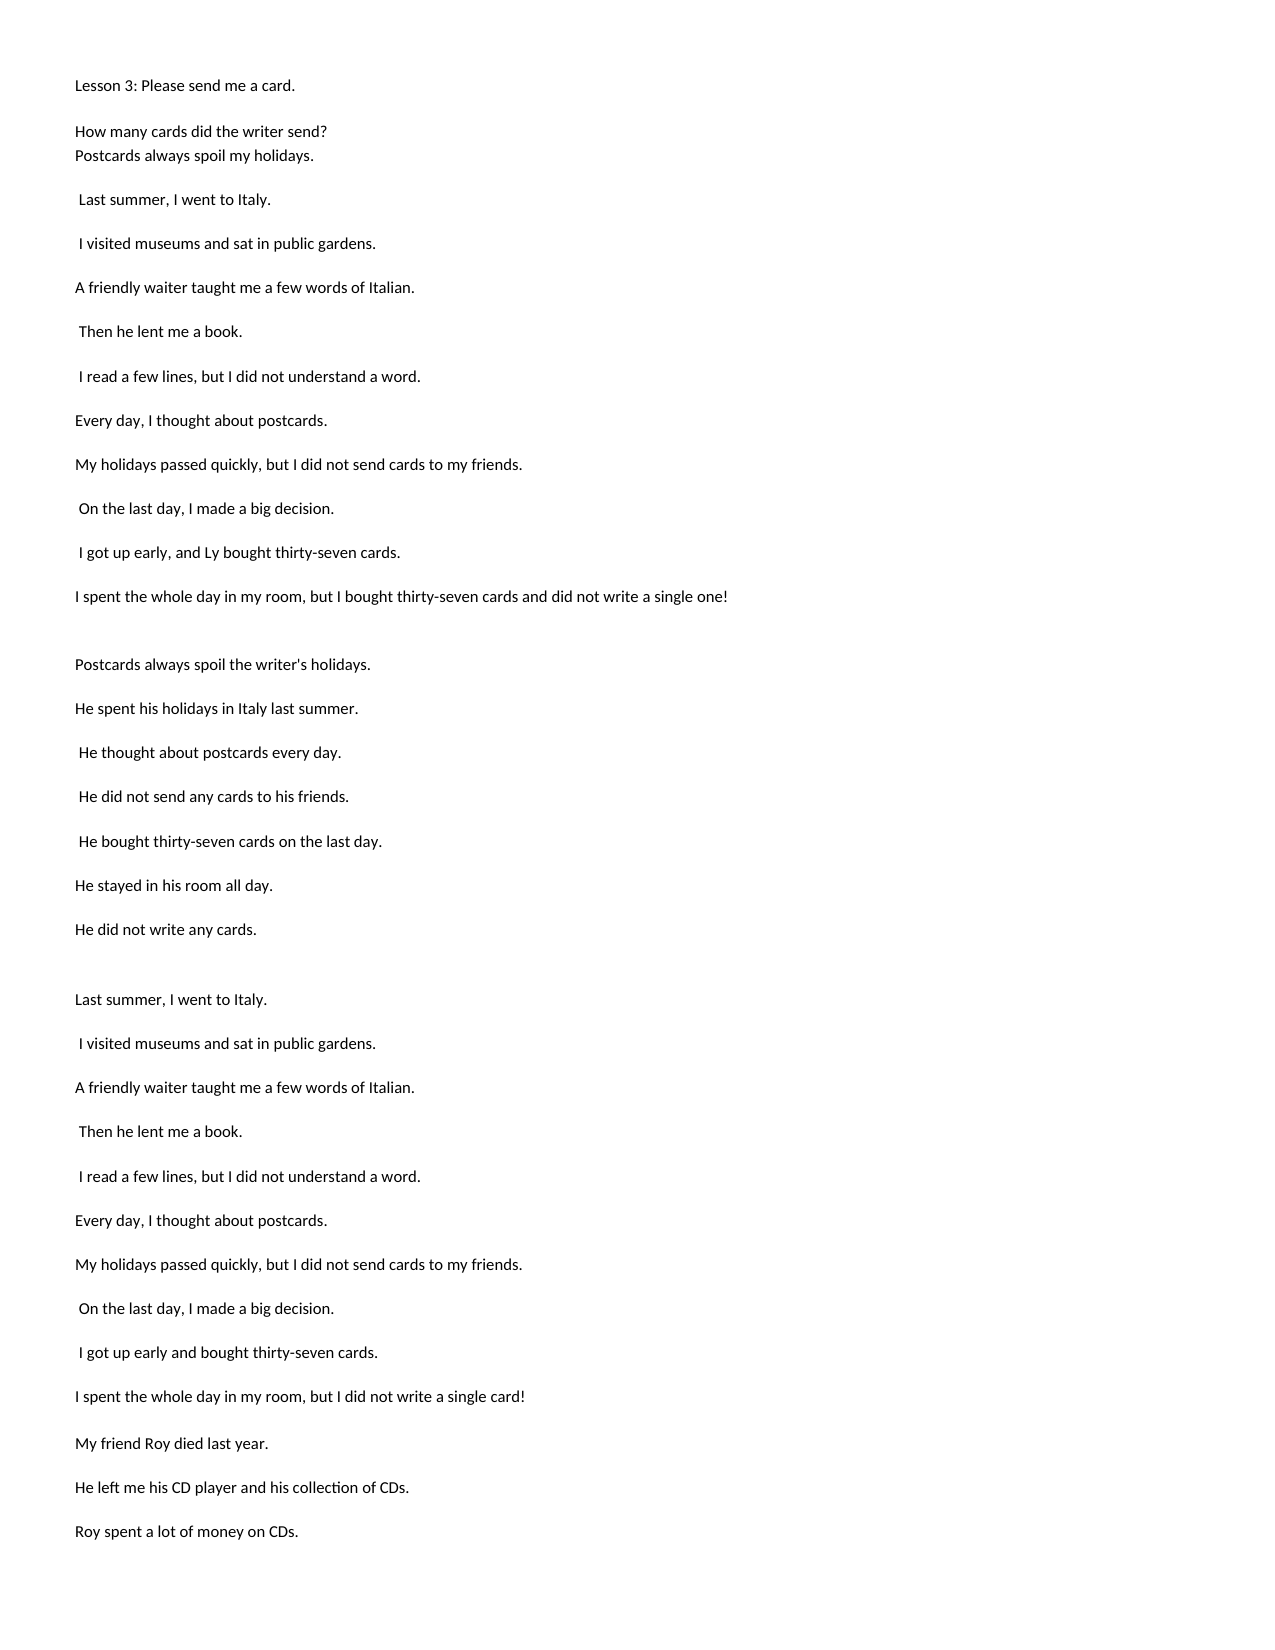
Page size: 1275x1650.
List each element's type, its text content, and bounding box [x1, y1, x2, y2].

text I read a few lines, but I did not understand a word. [75, 1166, 1200, 1186]
text A friendly waiter taught me a few words of Italian. [75, 1077, 1200, 1098]
text Then he lent me a book. [75, 322, 1200, 342]
text A friendly waiter taught me a few words of Italian. [75, 277, 1200, 298]
text I visited museums and sat in public gardens. [75, 1033, 1200, 1054]
text I spent the whole day in my room, but I bought thirty-seven cards and did not write a single one! [75, 587, 1200, 630]
text I spent the whole day in my room, but I did not write a single card! My friend Roy died last year. [75, 1387, 1200, 1454]
text I got up early and bought thirty-seven cards. [75, 1342, 1200, 1363]
text He did not write any cards. Last summer, I went to Italy. [75, 919, 1200, 1009]
text My holidays passed quickly, but I did not send cards to my friends. [75, 1254, 1200, 1274]
text Lesson 3: Please send me a card. How many cards did the writer send? Postcards always spoil my holidays. [75, 75, 1200, 165]
text He spent his holidays in Italy last summer. [75, 698, 1200, 719]
text I visited museums and sat in public gardens. [75, 233, 1200, 254]
text Then he lent me a book. [75, 1122, 1200, 1142]
text On the last day, I made a big decision. [75, 498, 1200, 519]
text He stayed in his room all day. [75, 875, 1200, 895]
text He thought about postcards every day. [75, 742, 1200, 763]
text He left me his CD player and his collection of CDs. [75, 1477, 1200, 1498]
text Postcards always spoil the writer's holidays. [75, 654, 1200, 674]
text On the last day, I made a big decision. [75, 1298, 1200, 1319]
text I got up early, and Ly bought thirty-seven cards. [75, 542, 1200, 563]
text My holidays passed quickly, but I did not send cards to my friends. [75, 454, 1200, 474]
text He did not send any cards to his friends. [75, 787, 1200, 807]
text I read a few lines, but I did not understand a word. [75, 366, 1200, 386]
text Last summer, I went to Italy. [75, 189, 1200, 209]
text Every day, I thought about postcards. [75, 1210, 1200, 1230]
text Roy spent a lot of money on CDs. [75, 1522, 1200, 1542]
text He bought thirty-seven cards on the last day. [75, 831, 1200, 851]
text Every day, I thought about postcards. [75, 410, 1200, 430]
